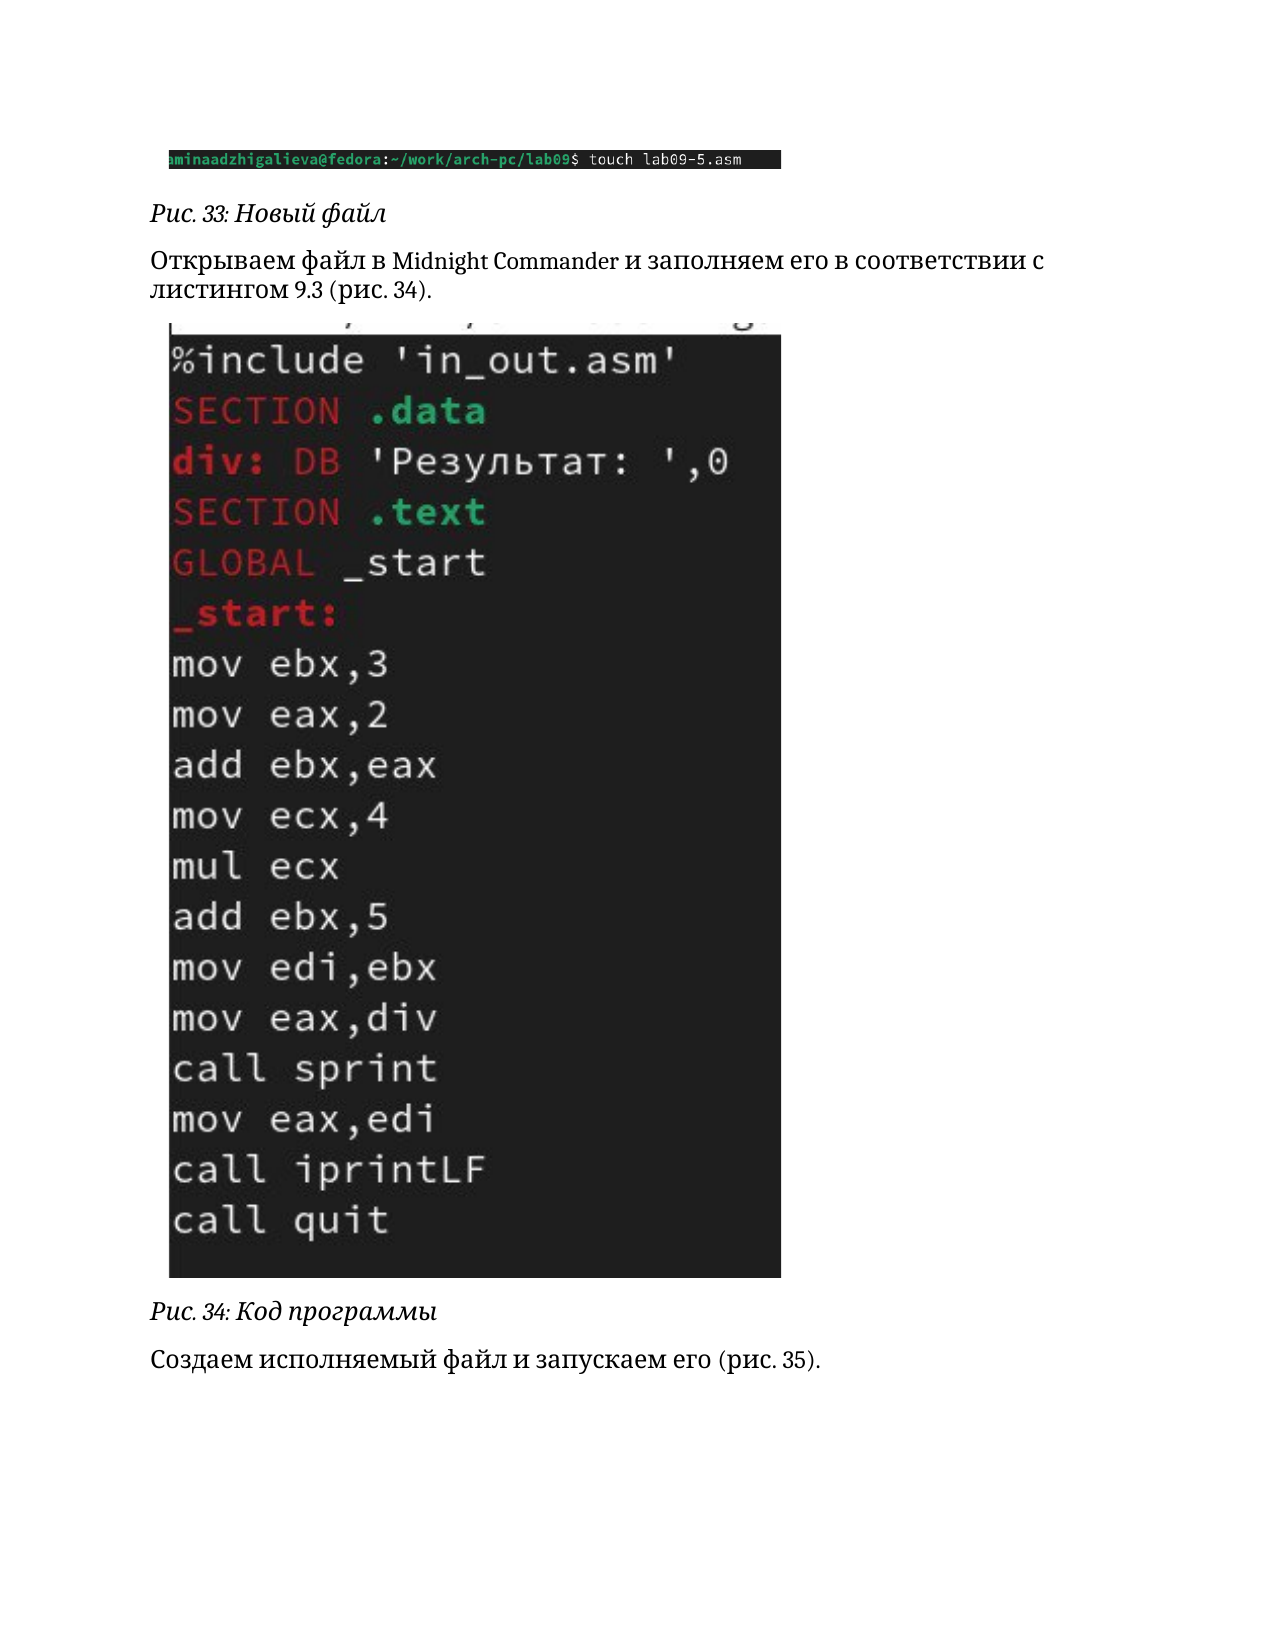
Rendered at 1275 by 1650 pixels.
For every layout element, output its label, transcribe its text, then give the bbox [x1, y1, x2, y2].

picture [168, 150, 782, 169]
text Рис. 33: Новый файл [150, 199, 1125, 228]
picture [168, 323, 782, 1278]
text Создаем исполняемый файл и запускаем его (рис. 35). [150, 1346, 1125, 1374]
text Рис. 34: Код программы [150, 1298, 1125, 1327]
text Открываем файл в Midnight Commander и заполняем его в соответствии с листингом 9.3 (рис. 34). [150, 247, 1125, 304]
